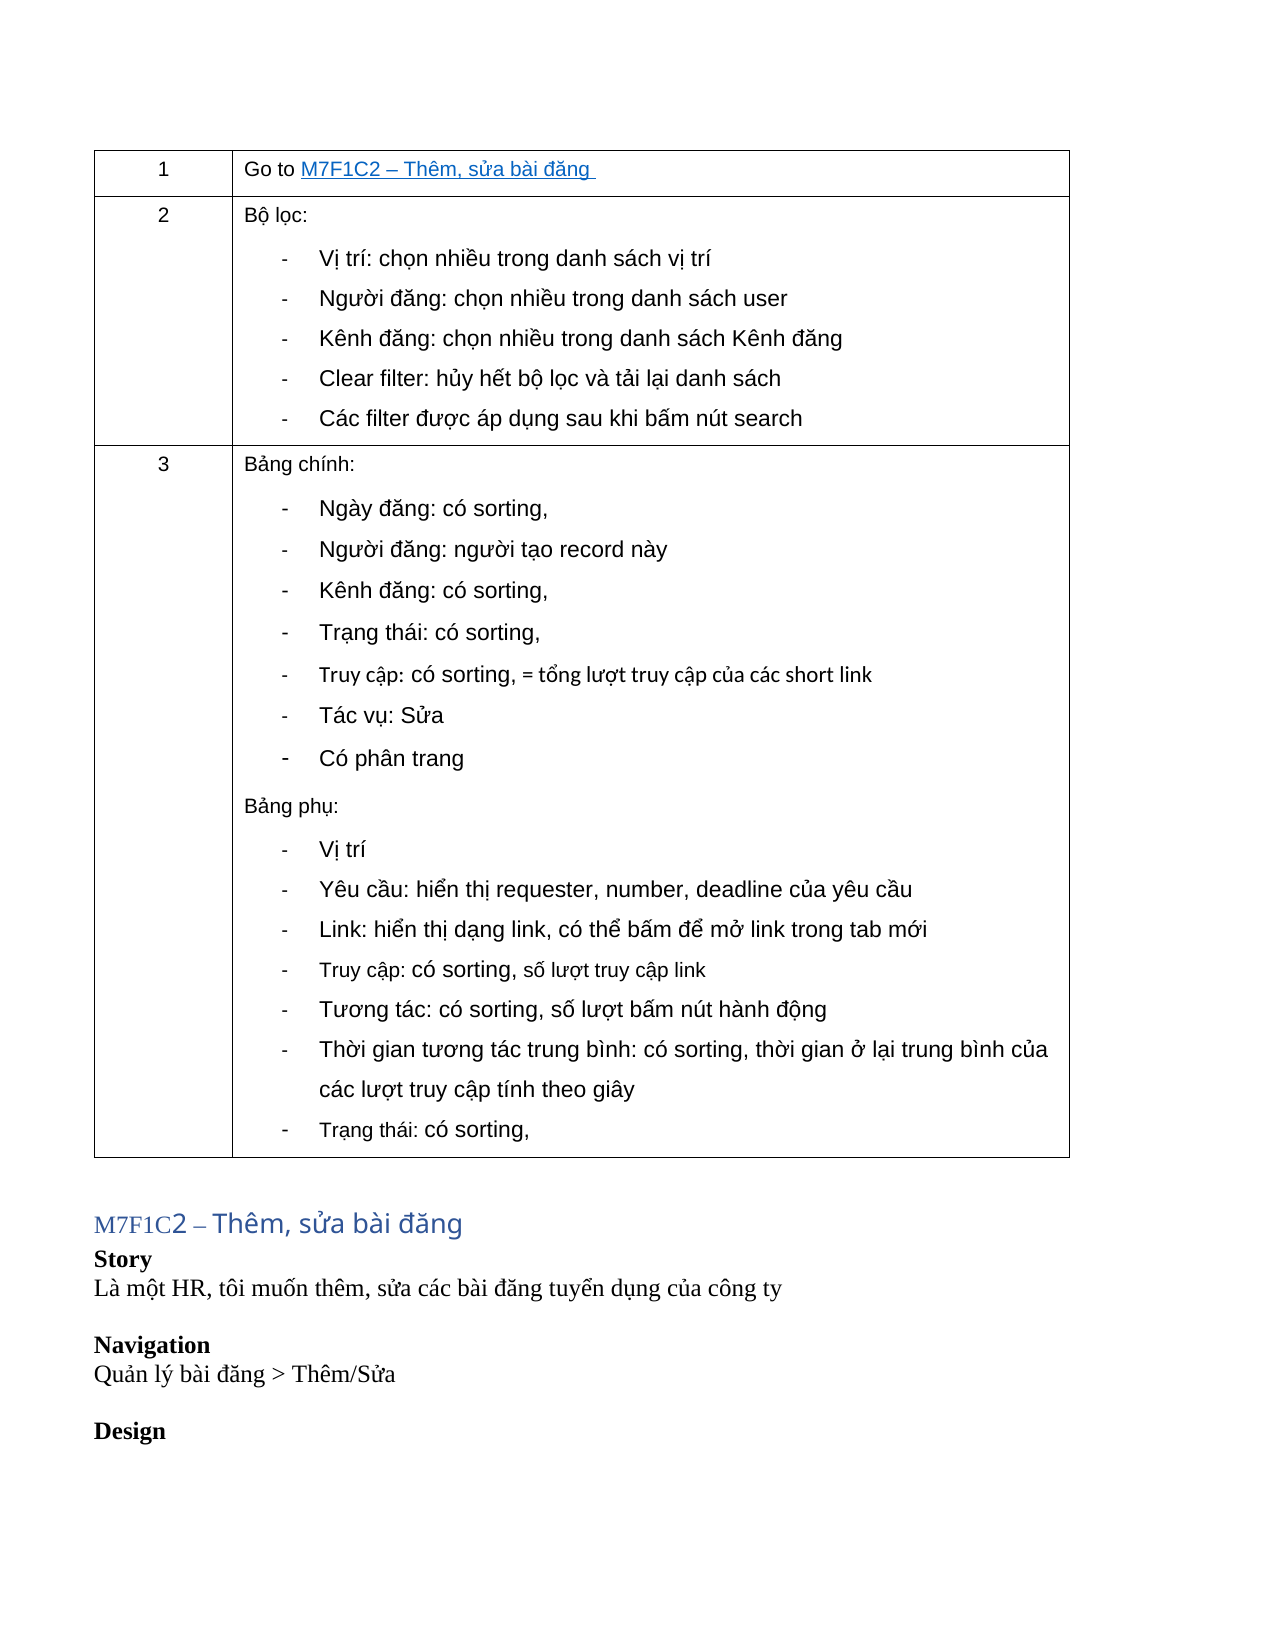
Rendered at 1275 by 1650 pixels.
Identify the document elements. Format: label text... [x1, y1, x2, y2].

table_cell Bảng chính: Ngày đăng: có sorting, Người đăng: người tạo record này Kênh đăng: có sorting, Trạng thái: có sorting, Truy cập: có sorting, = tổng lượt truy cập của các short link Tác vụ: Sửa Có phân trang Bảng phụ: Vị trí Yêu cầu: hiển thị requester, number, deadline của yêu cầu Link: hiển thị dạng link, có thể bấm để mở link trong tab mới Truy cập: có sorting, số lượt truy cập link Tương tác: có sorting, số lượt bấm nút hành động Thời gian tương tác trung bình: có sorting, thời gian ở lại trung bình của các lượt truy cập tính theo giây Trạng thái: có sorting, [233, 446, 1069, 1157]
text Là một HR, tôi muốn thêm, sửa các bài đăng tuyển dụng của công ty [94, 1273, 1125, 1301]
table_cell Go to M7F1C2 – Thêm, sửa bài đăng [233, 151, 1069, 196]
text Design [94, 1416, 1125, 1445]
table_cell 1 [95, 151, 232, 196]
text Navigation [94, 1330, 1125, 1359]
table_cell 3 [95, 446, 232, 1157]
text Quản lý bài đăng > Thêm/Sửa [94, 1359, 1125, 1388]
table_cell Bộ lọc: Vị trí: chọn nhiều trong danh sách vị trí Người đăng: chọn nhiều trong danh sách user Kênh đăng: chọn nhiều trong danh sách Kênh đăng Clear filter: hủy hết bộ lọc và tải lại danh sách Các filter được áp dụng sau khi bấm nút search [233, 197, 1069, 445]
table_cell 2 [95, 197, 232, 445]
text Story [94, 1244, 1125, 1273]
subtitle M7F1C2 – Thêm, sửa bài đăng [94, 1204, 1125, 1241]
